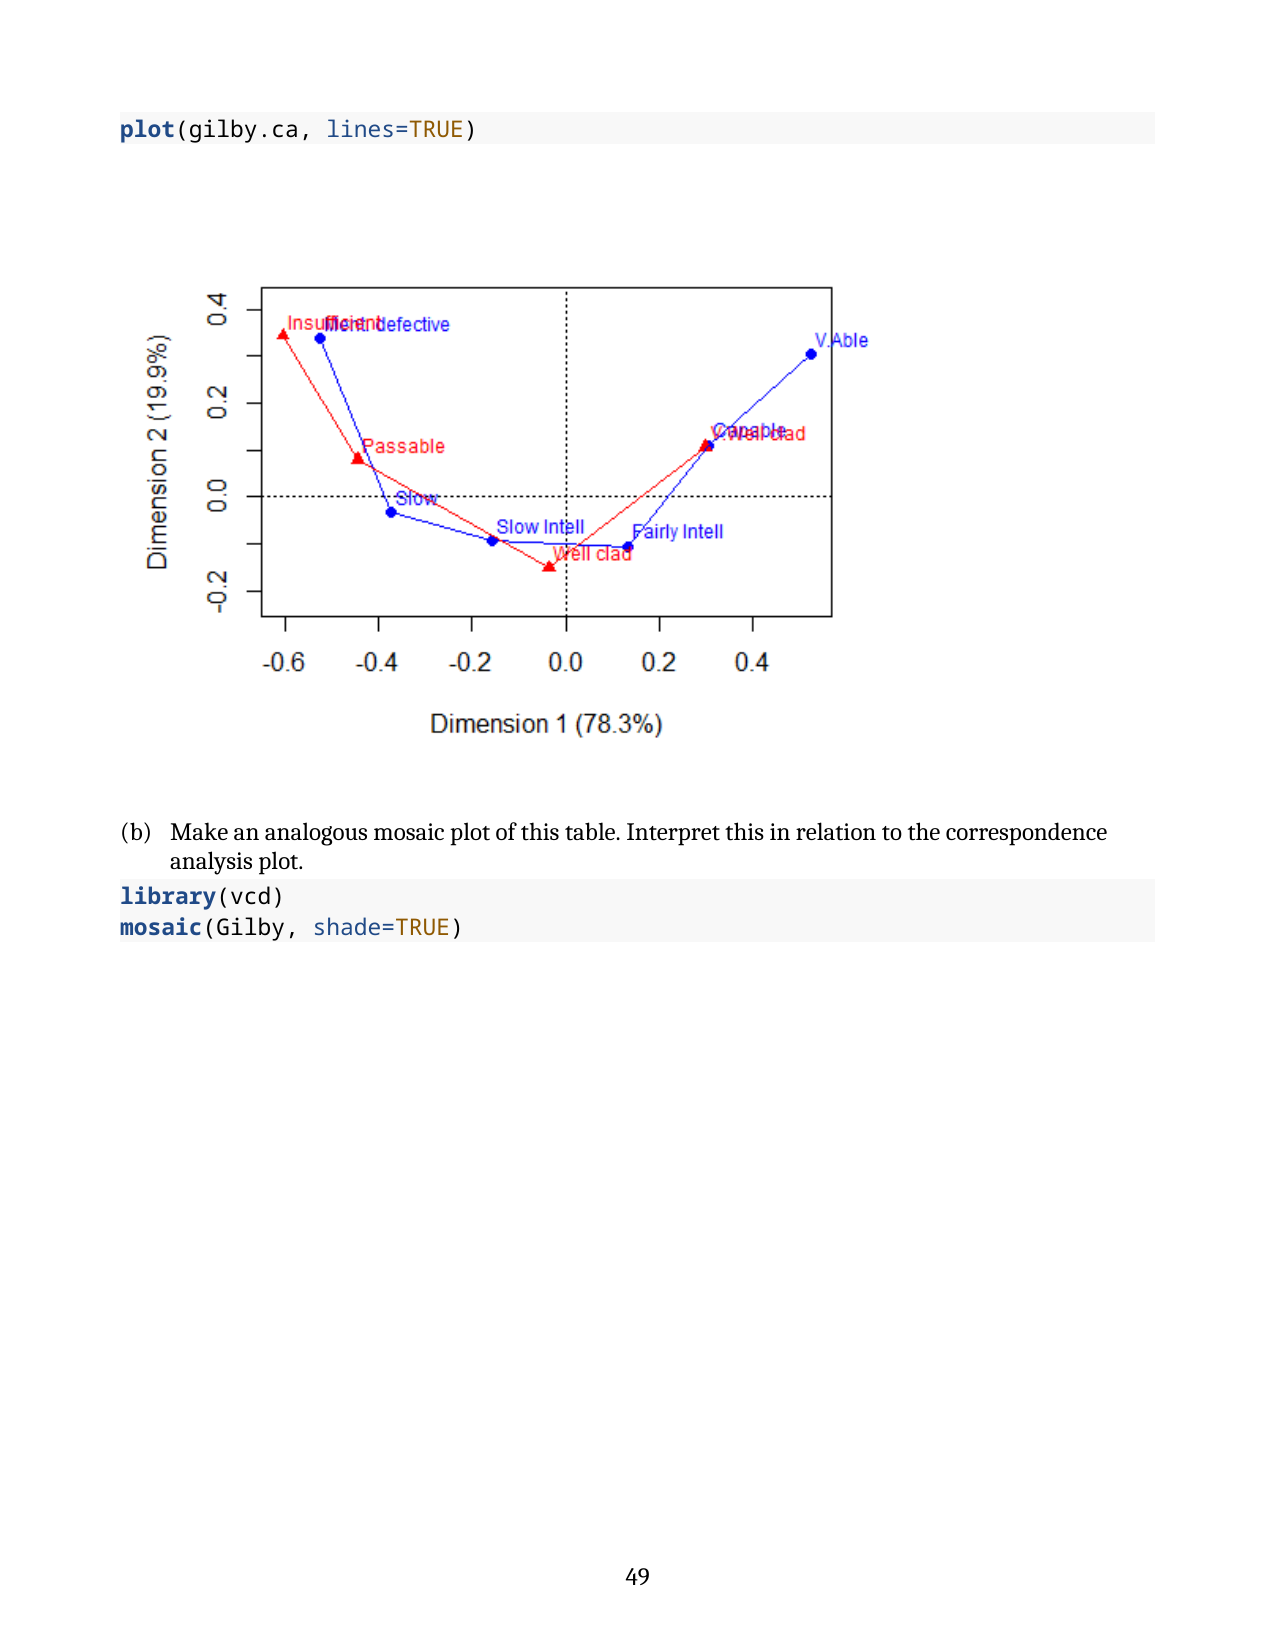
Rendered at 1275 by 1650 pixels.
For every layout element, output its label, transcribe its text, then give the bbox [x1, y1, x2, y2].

text library(vcd) mosaic(Gilby, shade=TRUE) [120, 879, 1155, 942]
picture [138, 164, 895, 771]
list Make an analogous mosaic plot of this table. Interpret this in relation to the correspondence analysis plot. [120, 818, 1155, 876]
text plot(gilby.ca, lines=TRUE) [120, 112, 1155, 144]
